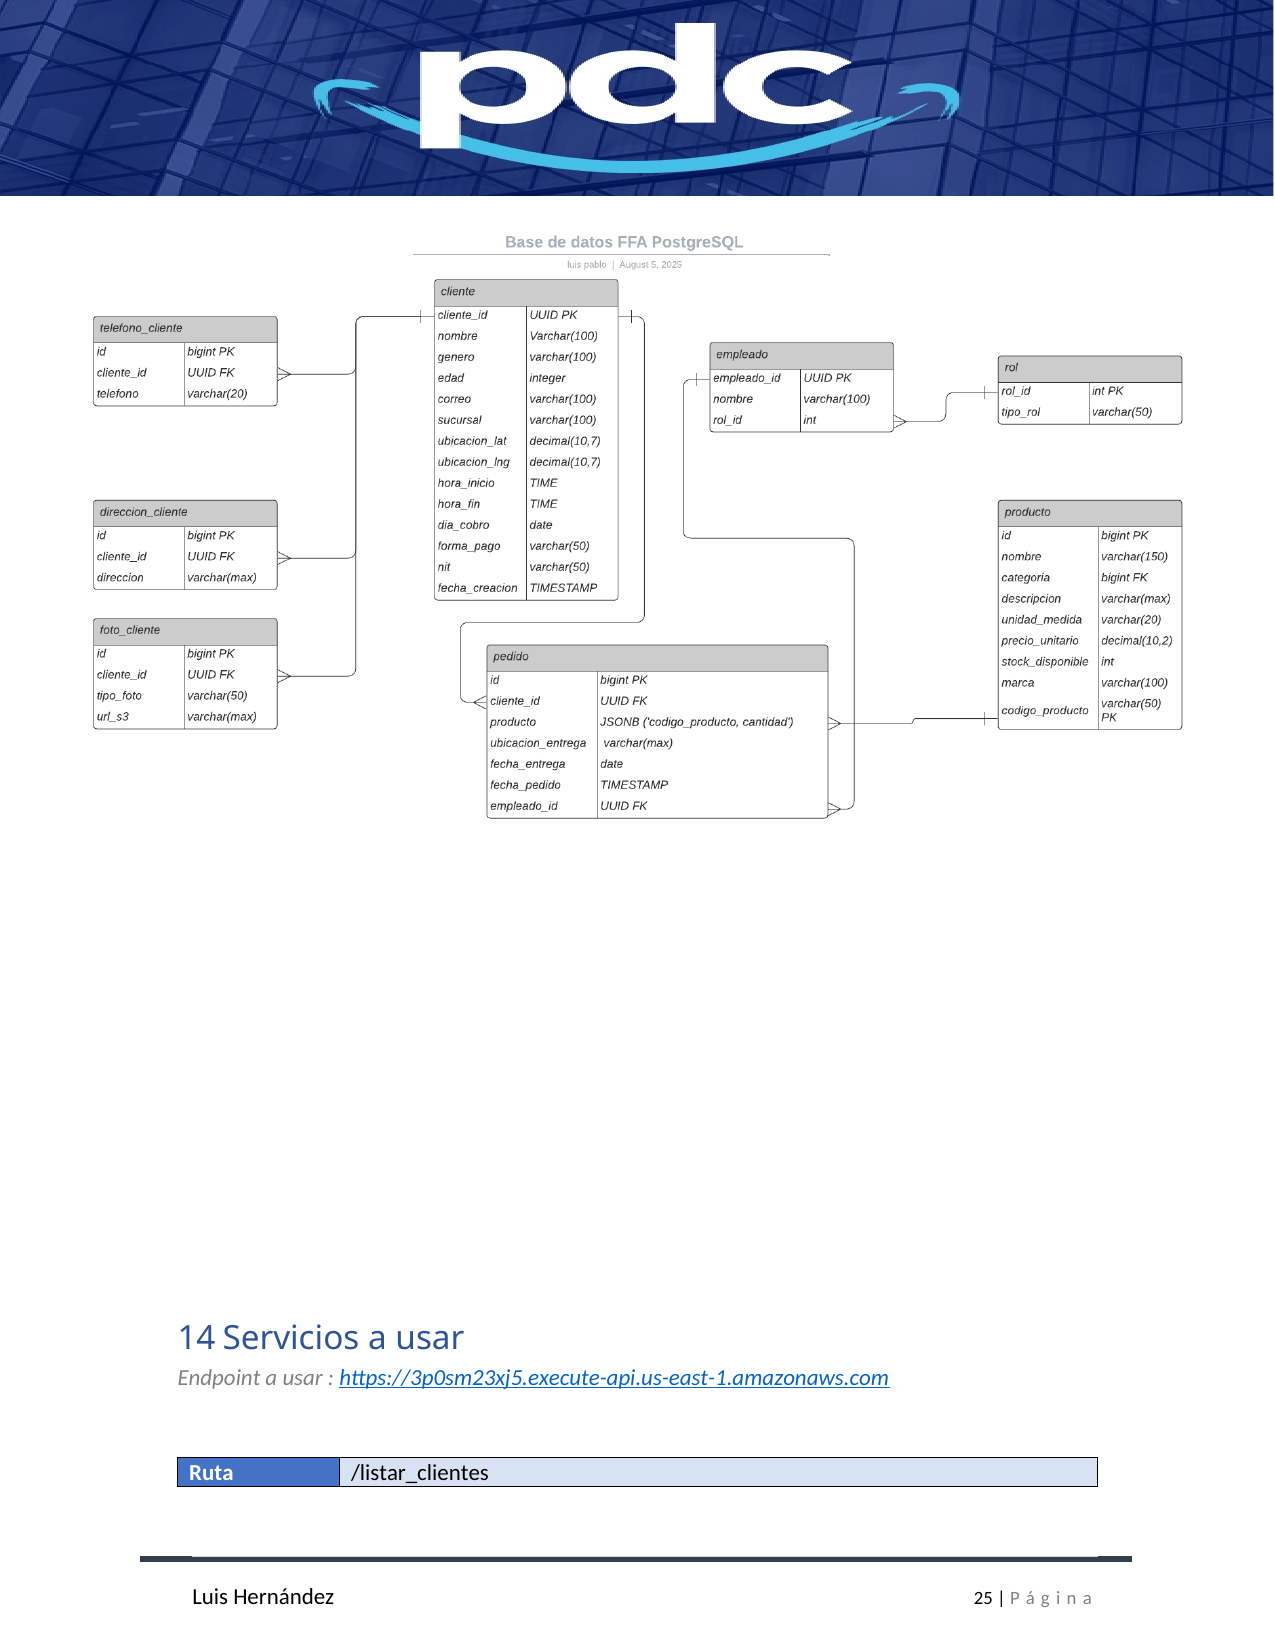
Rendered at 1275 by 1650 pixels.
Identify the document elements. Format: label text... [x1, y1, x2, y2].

subtitle Servicios a usar [177, 1314, 1098, 1359]
text Endpoint a usar : https://3p0sm23xj5.execute-api.us-east-1.amazonaws.com [177, 1363, 1098, 1391]
picture [0, 0, 1274, 196]
table_header /listar_clientes [340, 1458, 1097, 1486]
table_header Ruta [178, 1458, 339, 1486]
picture [80, 211, 1234, 837]
